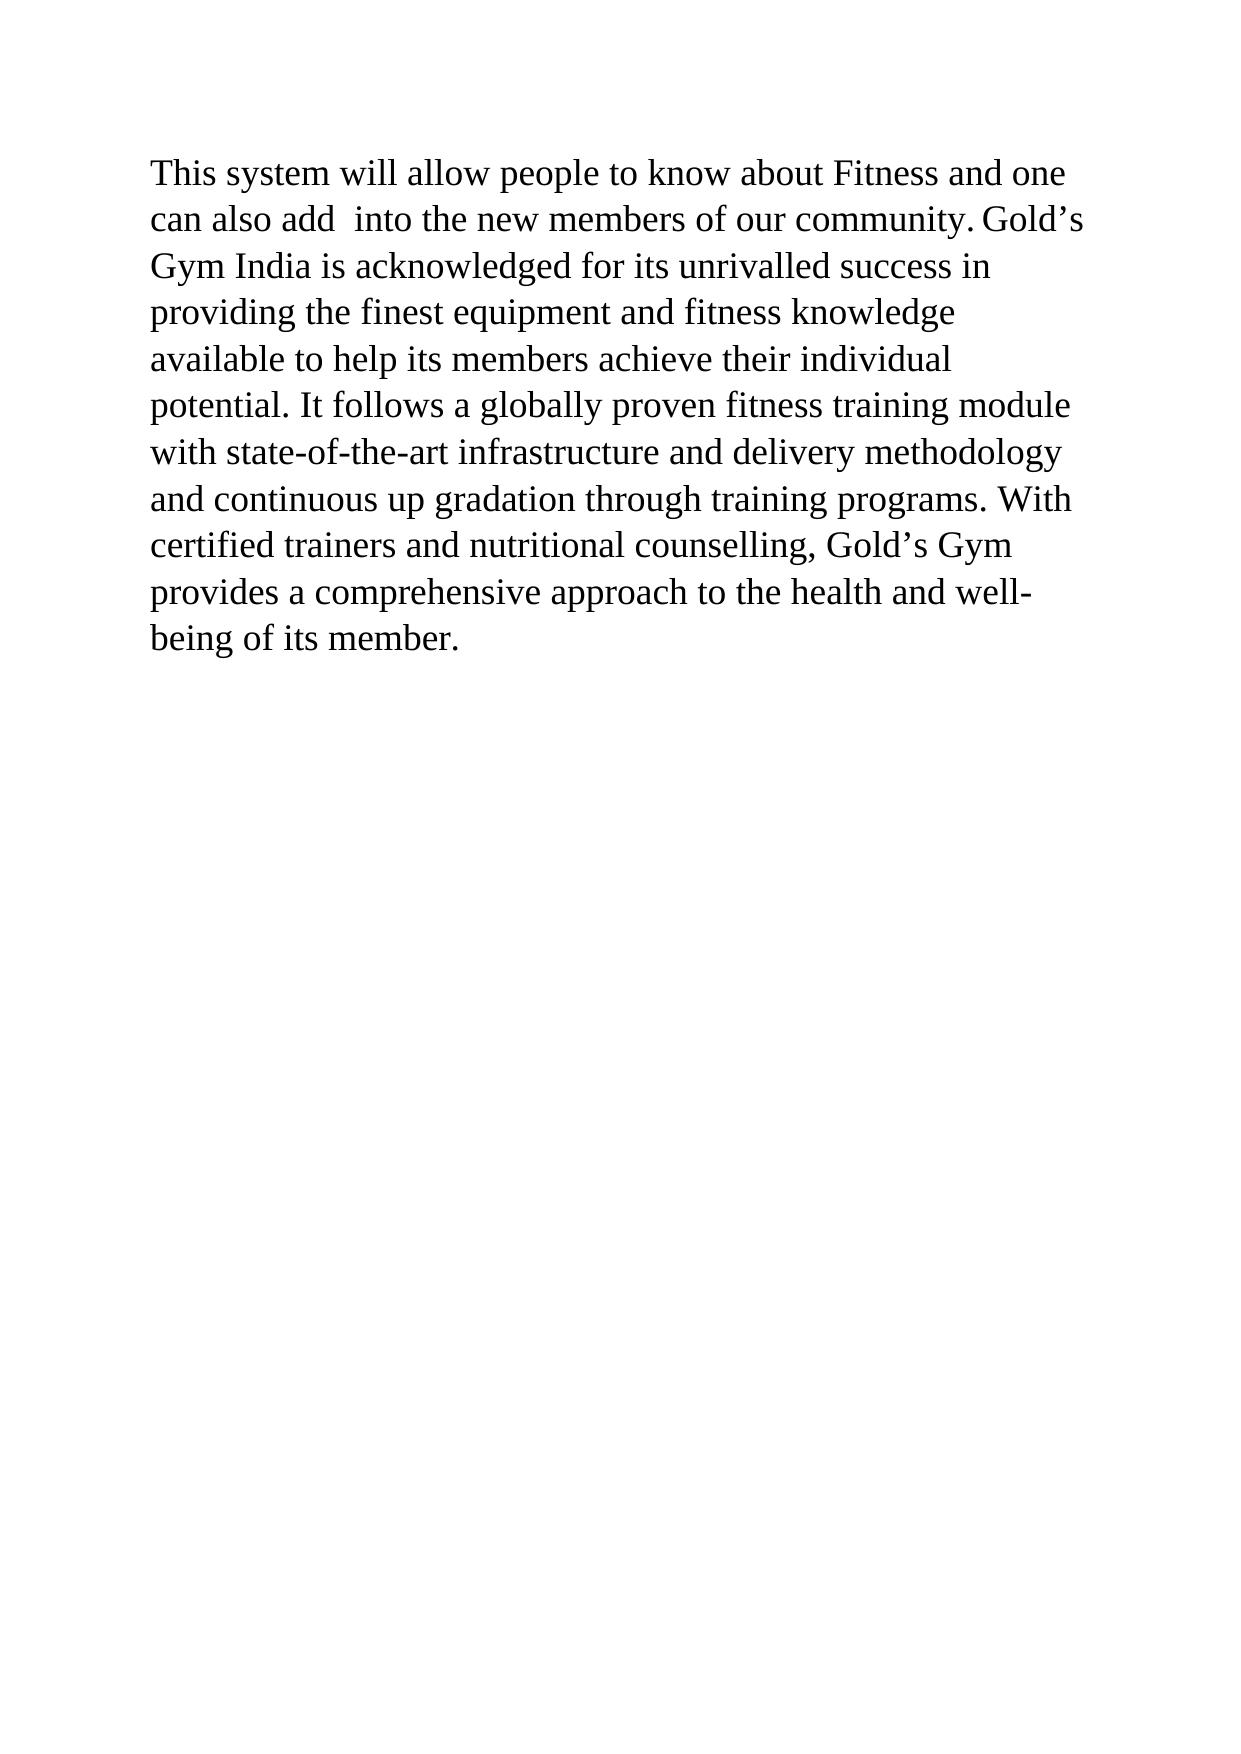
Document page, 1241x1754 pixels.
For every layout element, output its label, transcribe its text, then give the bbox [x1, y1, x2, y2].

text This system will allow people to know about Fitness and one can also add into the new members of our community. Gold’s Gym India is acknowledged for its unrivalled success in providing the finest equipment and fitness knowledge available to help its members achieve their individual potential. It follows a globally proven fitness training module with state-of-the-art infrastructure and delivery methodology and continuous up gradation through training programs. With certified trainers and nutritional counselling, Gold’s Gym provides a comprehensive approach to the health and well-being of its member. [150, 150, 1090, 659]
